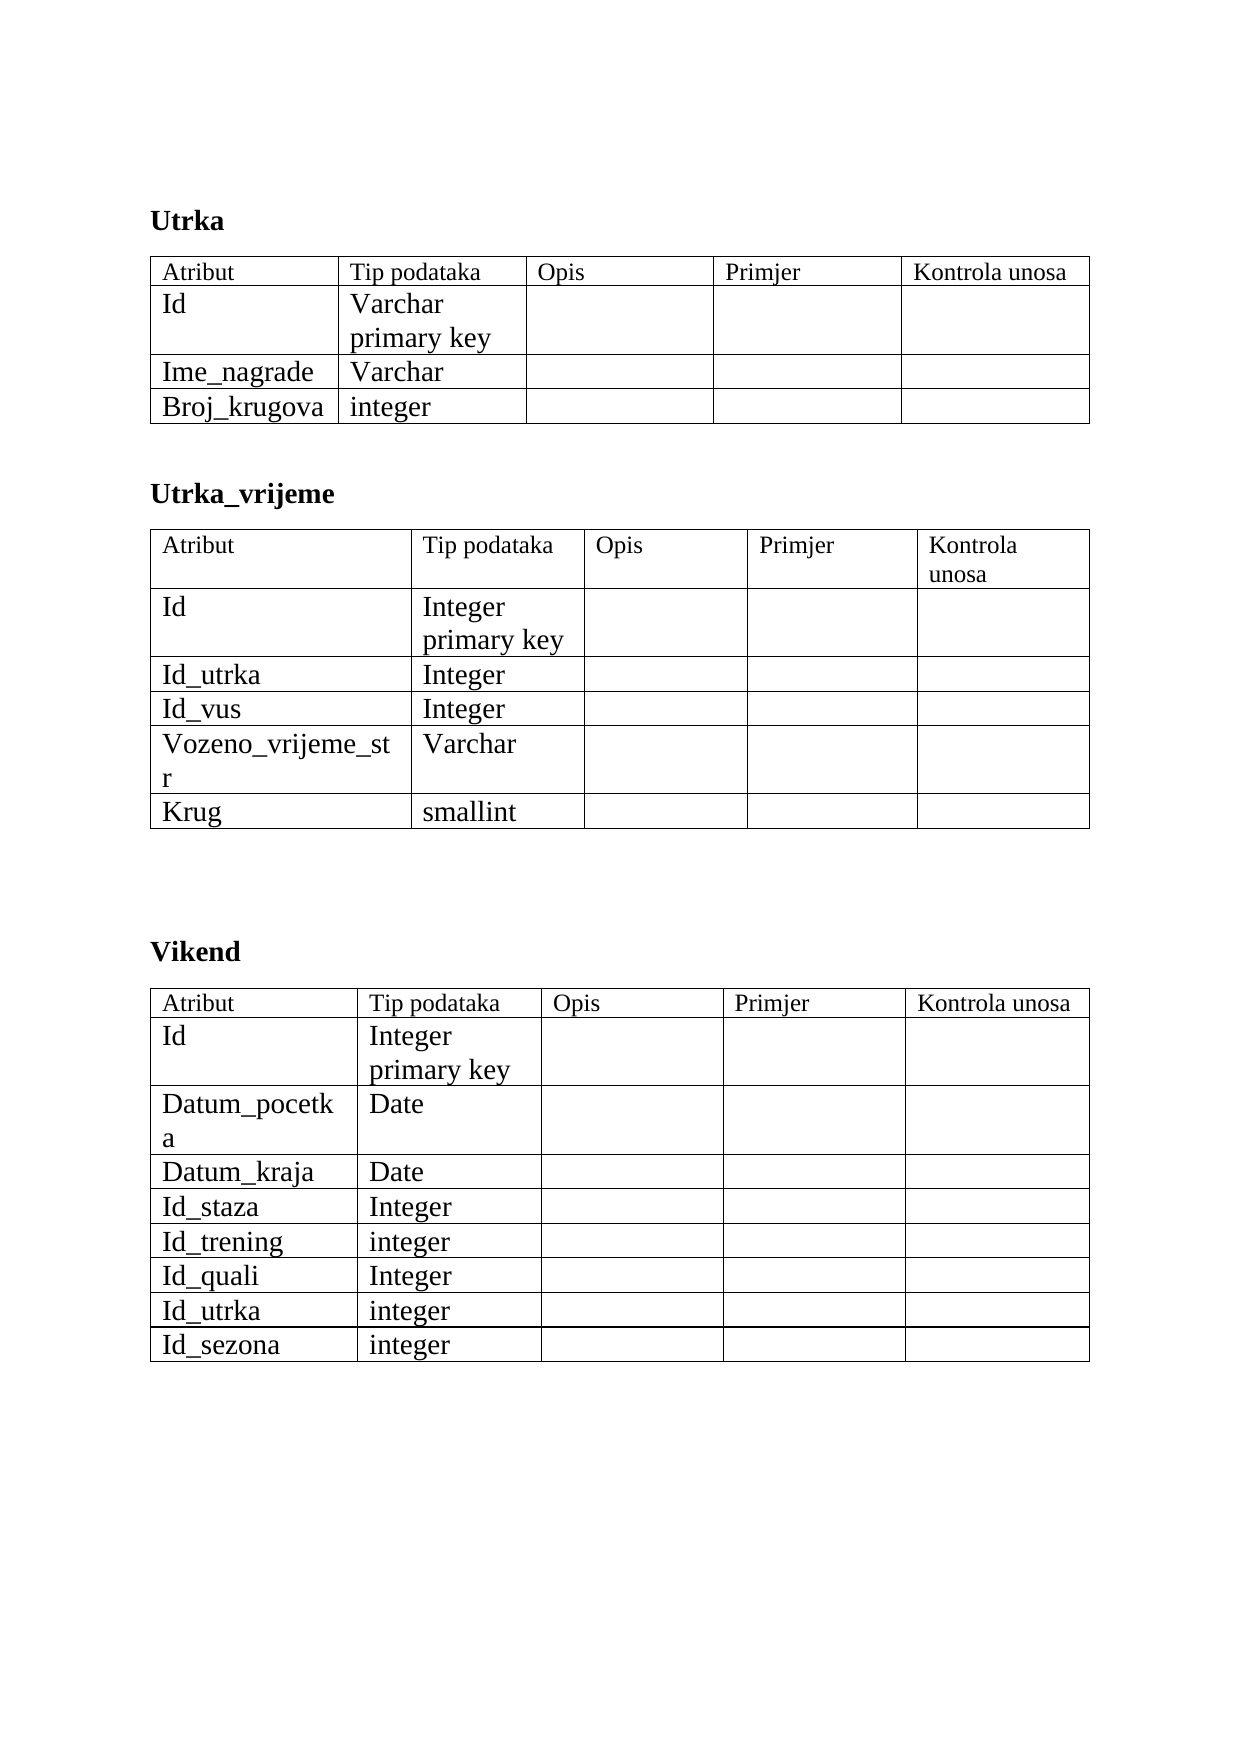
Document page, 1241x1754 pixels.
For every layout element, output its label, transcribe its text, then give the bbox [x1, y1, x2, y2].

table_cell [542, 1018, 723, 1085]
table_header Tip podataka [358, 989, 541, 1017]
table_cell [906, 1224, 1089, 1257]
table_cell Integer [358, 1189, 541, 1223]
table_cell [906, 1189, 1089, 1223]
table_cell Date [358, 1155, 541, 1188]
table_header Primjer [724, 989, 905, 1017]
table_header Kontrola unosa [902, 257, 1089, 285]
table_cell [585, 726, 747, 793]
table_cell integer [358, 1224, 541, 1257]
table_cell [918, 726, 1089, 793]
table_header Opis [542, 989, 723, 1017]
table_cell integer [339, 389, 526, 423]
table_cell Id [151, 286, 338, 353]
table_cell Integer [412, 692, 584, 725]
table_cell [585, 794, 747, 828]
table_cell [724, 1293, 905, 1326]
table_cell [906, 1328, 1089, 1361]
text Vikend [150, 934, 1090, 968]
table_cell [906, 1018, 1089, 1085]
table_cell integer [358, 1328, 541, 1361]
table_cell [527, 286, 713, 353]
table_header Atribut [151, 989, 357, 1017]
table_cell Integer primary key [358, 1018, 541, 1085]
table_cell [902, 389, 1089, 423]
table_cell integer [358, 1293, 541, 1326]
table_cell [724, 1189, 905, 1223]
table_cell [906, 1293, 1089, 1326]
table_cell Varchar [339, 355, 526, 388]
table_cell [527, 355, 713, 388]
table_cell Id_trening [151, 1224, 357, 1257]
table_cell Datum_kraja [151, 1155, 357, 1188]
table_cell [748, 726, 917, 793]
table_cell [748, 589, 917, 656]
table_cell [902, 355, 1089, 388]
table_cell [918, 692, 1089, 725]
table_cell [714, 355, 901, 388]
table_cell [542, 1293, 723, 1326]
table_header Primjer [714, 257, 901, 285]
table_cell Varchar primary key [339, 286, 526, 353]
table_cell [902, 286, 1089, 353]
table_cell [918, 657, 1089, 691]
table_cell Id_sezona [151, 1328, 357, 1361]
table_cell [542, 1224, 723, 1257]
table_cell [724, 1086, 905, 1153]
table_cell [542, 1086, 723, 1153]
table_cell [906, 1086, 1089, 1153]
table_cell [724, 1328, 905, 1361]
table_cell [918, 589, 1089, 656]
table_cell Id_utrka [151, 1293, 357, 1326]
table_cell [542, 1258, 723, 1292]
table_cell [724, 1224, 905, 1257]
table_cell Id_utrka [151, 657, 411, 691]
table_cell [724, 1018, 905, 1085]
table_header Atribut [151, 530, 411, 588]
table_cell Varchar [412, 726, 584, 793]
table_cell [542, 1328, 723, 1361]
table_cell [906, 1258, 1089, 1292]
table_header Kontrola unosa [906, 989, 1089, 1017]
table_header Atribut [151, 257, 338, 285]
table_cell [542, 1155, 723, 1188]
table_cell Datum_pocetka [151, 1086, 357, 1153]
table_cell [585, 657, 747, 691]
table_cell [714, 389, 901, 423]
table_cell Broj_krugova [151, 389, 338, 423]
table_cell Integer [412, 657, 584, 691]
table_header Tip podataka [339, 257, 526, 285]
table_cell Id_staza [151, 1189, 357, 1223]
table_cell [527, 389, 713, 423]
table_header Kontrola unosa [918, 530, 1089, 588]
table_cell Id [151, 1018, 357, 1085]
table_cell Krug [151, 794, 411, 828]
text Utrka [150, 203, 1090, 236]
table_header Opis [527, 257, 713, 285]
table_cell [906, 1155, 1089, 1188]
table_cell Id [151, 589, 411, 656]
table_header Opis [585, 530, 747, 588]
table_cell Id_vus [151, 692, 411, 725]
table_cell [542, 1189, 723, 1223]
text Utrka_vrijeme [150, 477, 1090, 510]
table_cell [748, 794, 917, 828]
table_cell Integer primary key [412, 589, 584, 656]
table_cell smallint [412, 794, 584, 828]
table_cell [918, 794, 1089, 828]
table_header Primjer [748, 530, 917, 588]
table_cell [714, 286, 901, 353]
table_cell [724, 1258, 905, 1292]
table_cell [748, 692, 917, 725]
table_cell [585, 589, 747, 656]
table_cell Ime_nagrade [151, 355, 338, 388]
table_cell [748, 657, 917, 691]
table_cell Vozeno_vrijeme_str [151, 726, 411, 793]
table_header Tip podataka [412, 530, 584, 588]
table_cell Date [358, 1086, 541, 1153]
table_cell [585, 692, 747, 725]
table_cell Id_quali [151, 1258, 357, 1292]
table_cell Integer [358, 1258, 541, 1292]
table_cell [724, 1155, 905, 1188]
